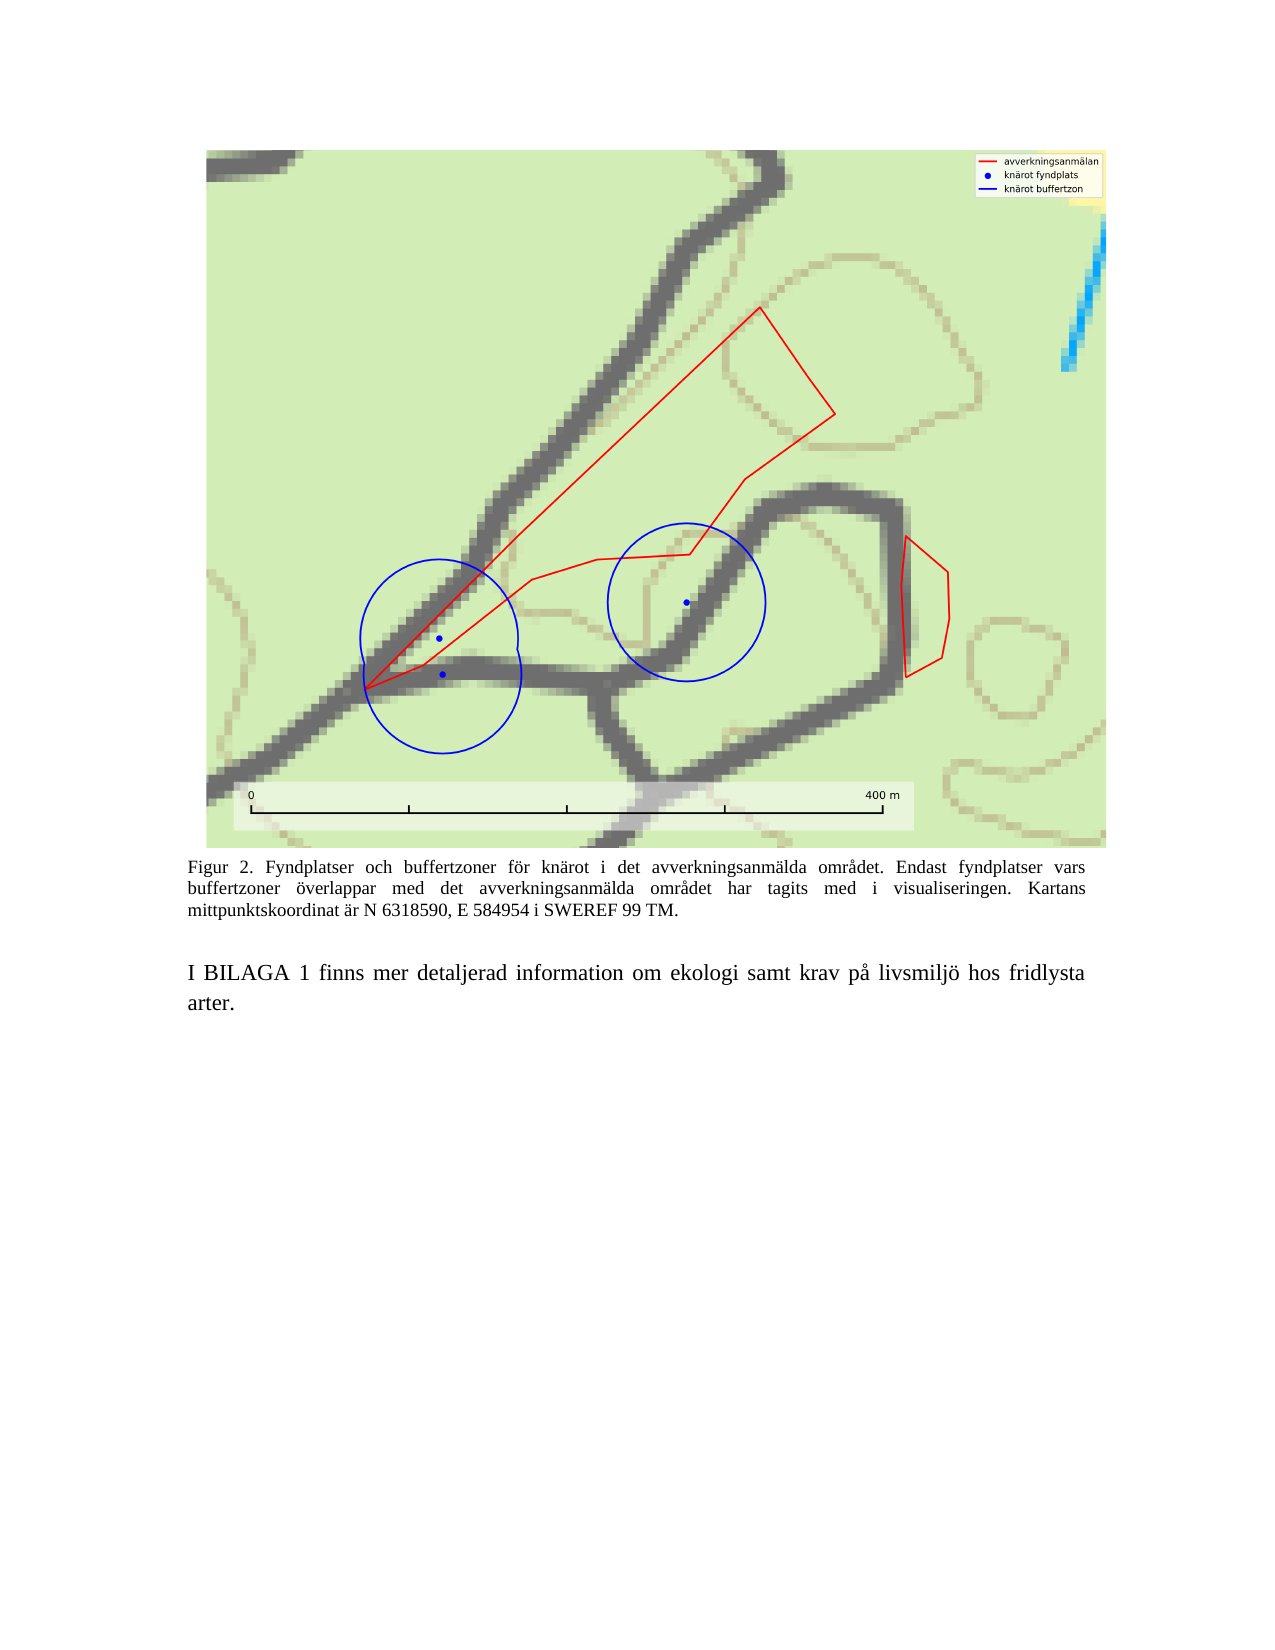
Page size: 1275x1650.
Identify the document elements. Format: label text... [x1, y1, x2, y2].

picture [206, 150, 1107, 848]
text I BILAGA 1 finns mer detaljerad information om ekologi samt krav på livsmiljö hos fridlysta arter. [187, 959, 1087, 1015]
text Figur 2. Fyndplatser och buffertzoner för knärot i det avverkningsanmälda området. Endast fyndplatser vars buffertzoner överlappar med det avverkningsanmälda området har tagits med i visualiseringen. Kartans mittpunktskoordinat är N 6318590, E 584954 i SWEREF 99 TM. [187, 856, 1087, 920]
